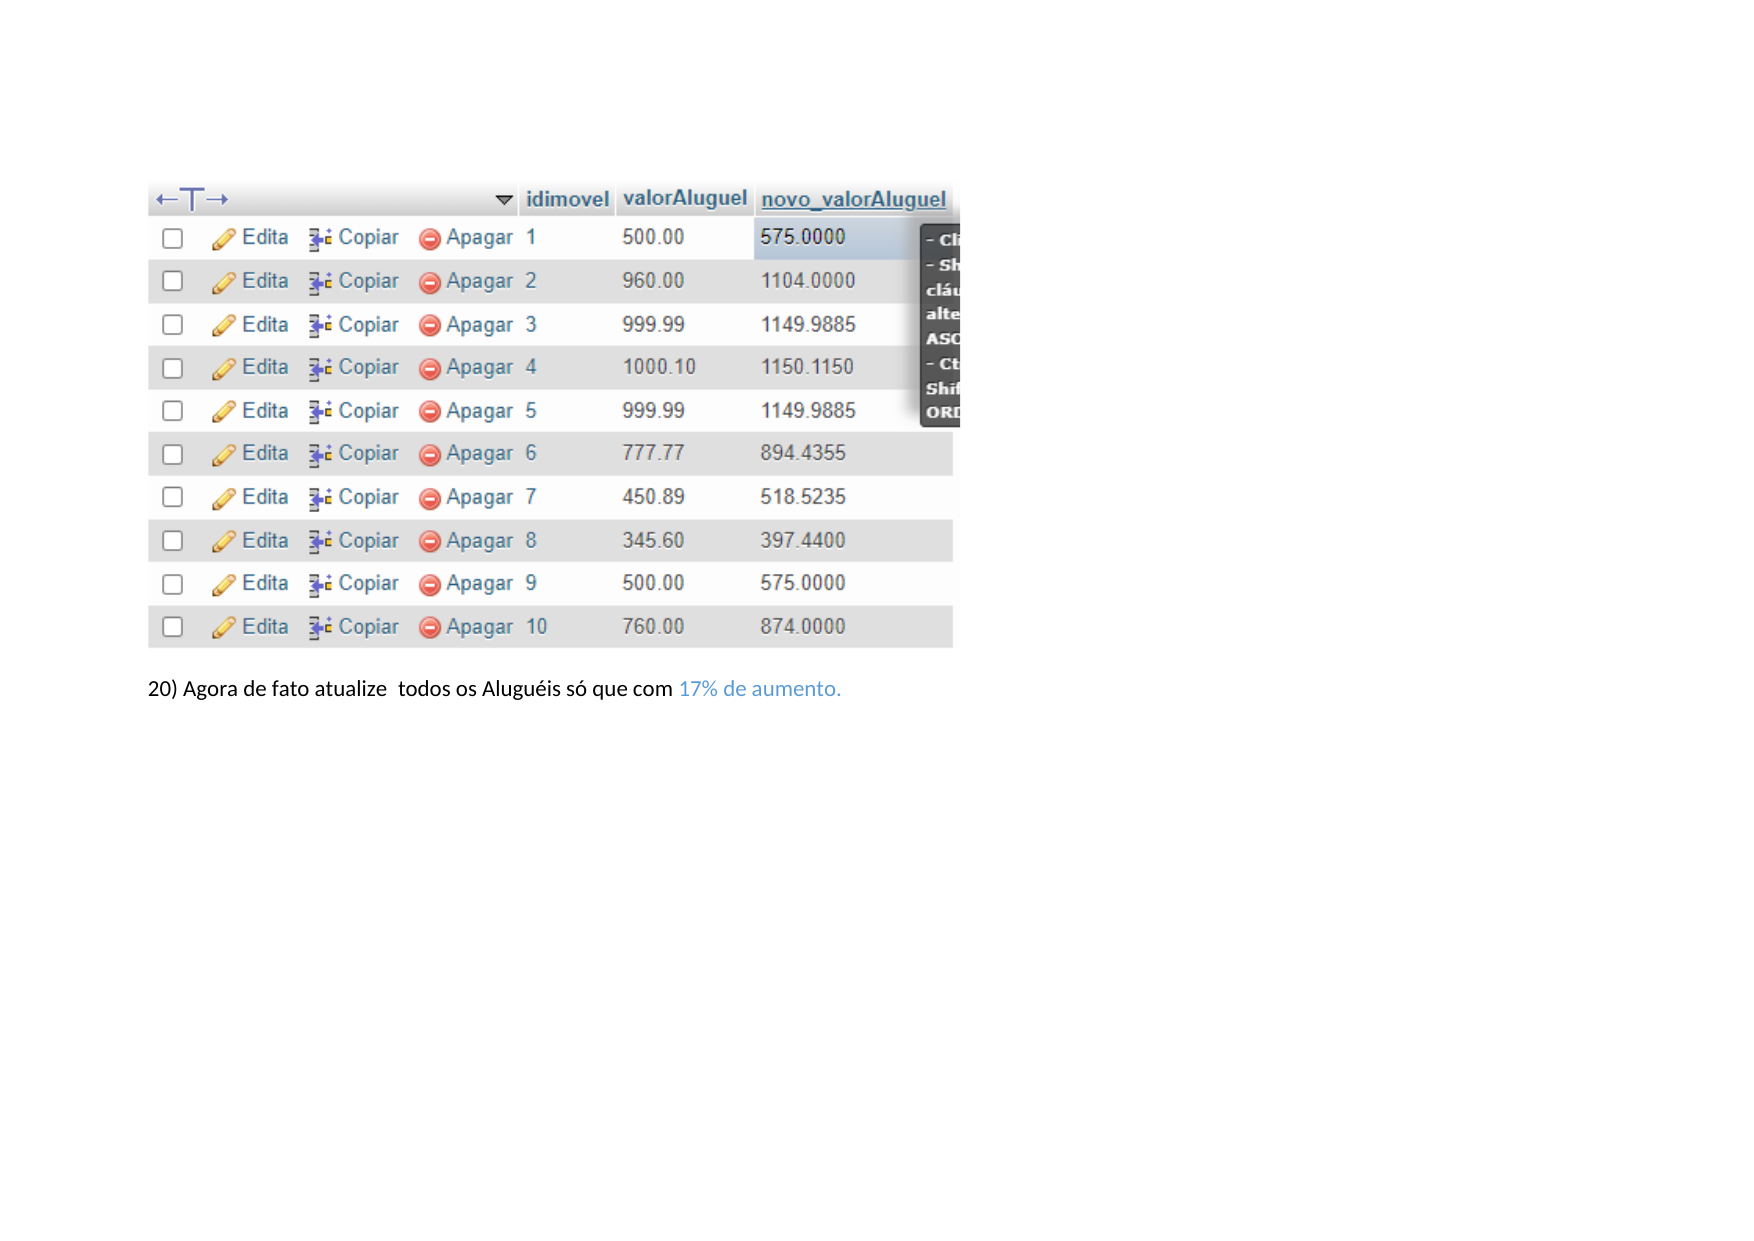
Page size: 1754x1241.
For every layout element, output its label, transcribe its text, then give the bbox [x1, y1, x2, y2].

picture [147, 177, 961, 656]
text 20) Agora de fato atualize todos os Aluguéis só que com 17% de aumento. [148, 674, 1606, 702]
